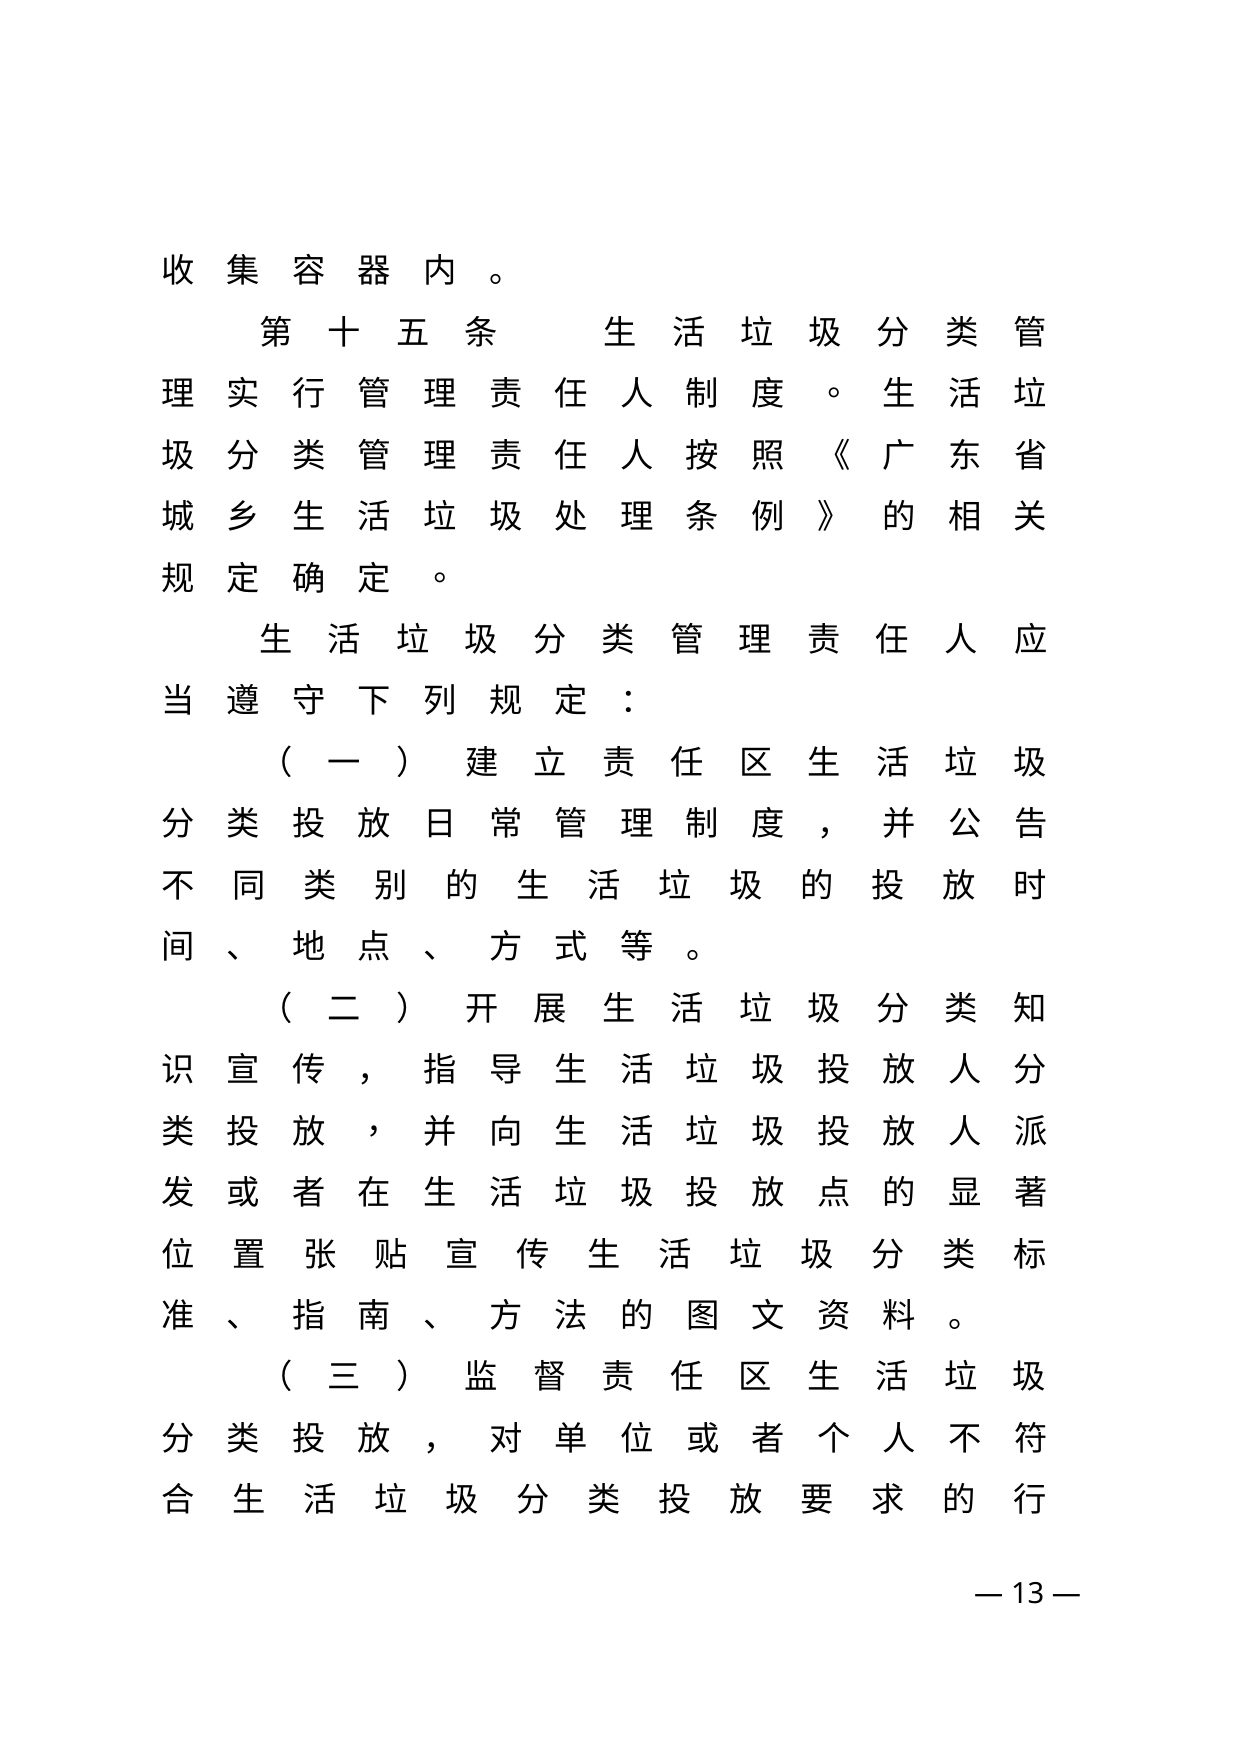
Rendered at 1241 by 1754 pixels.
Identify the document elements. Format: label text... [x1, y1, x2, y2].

text 第十五条 生活垃圾分类管理实行管理责任人制度。生活垃圾分类管理责任人按照《广东省城乡生活垃圾处理条例》的相关规定确定。 [161, 299, 1079, 606]
text 生活垃圾分类管理责任人应当遵守下列规定： [161, 606, 1079, 729]
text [161, 1344, 1079, 1528]
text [161, 237, 1079, 299]
text （二）开展生活垃圾分类知识宣传，指导生活垃圾投放人分类投放，并向生活垃圾投放人派发或者在生活垃圾投放点的显著位置张贴宣传生活垃圾分类标准、指南、方法的图文资料。 [161, 975, 1079, 1344]
text （一）建立责任区生活垃圾分类投放日常管理制度，并公告不同类别的生活垃圾的投放时间、地点、方式等。 [161, 729, 1079, 975]
